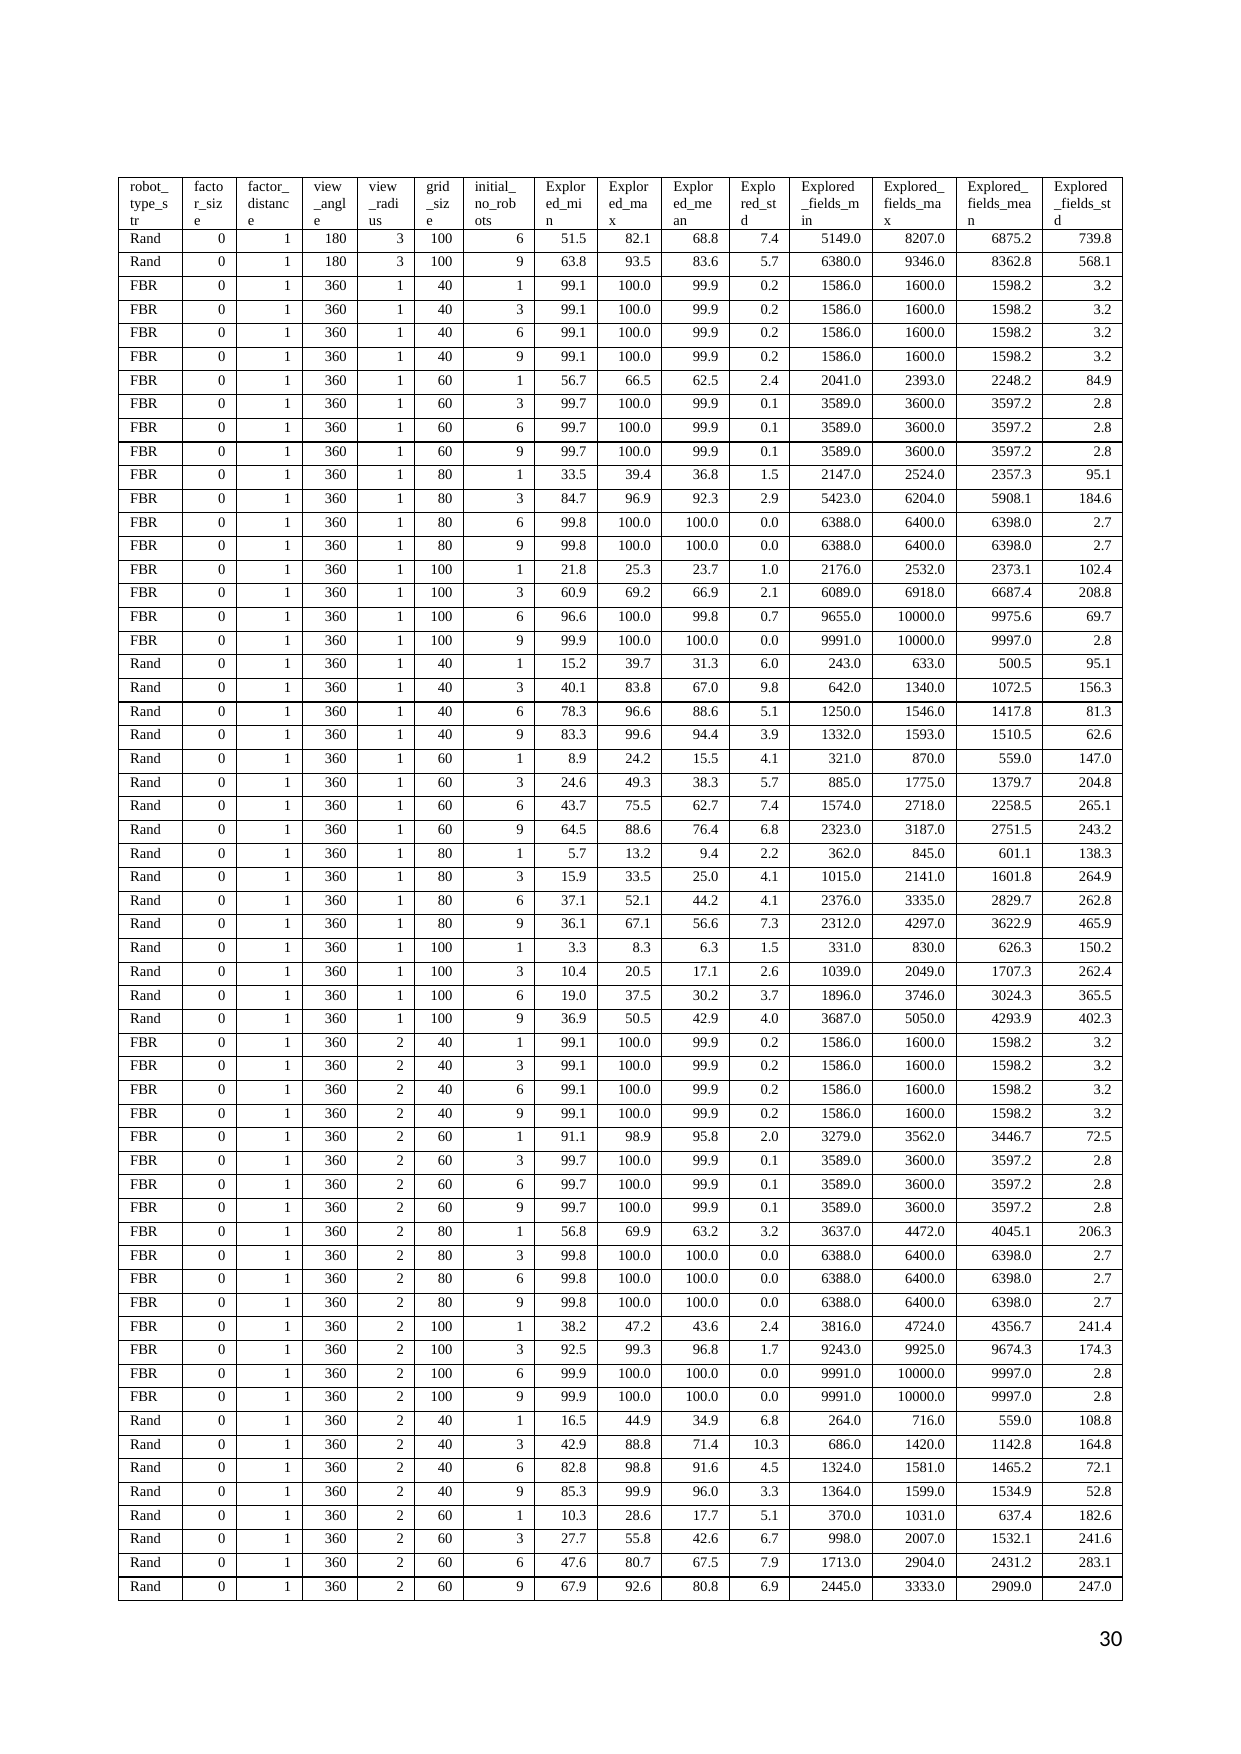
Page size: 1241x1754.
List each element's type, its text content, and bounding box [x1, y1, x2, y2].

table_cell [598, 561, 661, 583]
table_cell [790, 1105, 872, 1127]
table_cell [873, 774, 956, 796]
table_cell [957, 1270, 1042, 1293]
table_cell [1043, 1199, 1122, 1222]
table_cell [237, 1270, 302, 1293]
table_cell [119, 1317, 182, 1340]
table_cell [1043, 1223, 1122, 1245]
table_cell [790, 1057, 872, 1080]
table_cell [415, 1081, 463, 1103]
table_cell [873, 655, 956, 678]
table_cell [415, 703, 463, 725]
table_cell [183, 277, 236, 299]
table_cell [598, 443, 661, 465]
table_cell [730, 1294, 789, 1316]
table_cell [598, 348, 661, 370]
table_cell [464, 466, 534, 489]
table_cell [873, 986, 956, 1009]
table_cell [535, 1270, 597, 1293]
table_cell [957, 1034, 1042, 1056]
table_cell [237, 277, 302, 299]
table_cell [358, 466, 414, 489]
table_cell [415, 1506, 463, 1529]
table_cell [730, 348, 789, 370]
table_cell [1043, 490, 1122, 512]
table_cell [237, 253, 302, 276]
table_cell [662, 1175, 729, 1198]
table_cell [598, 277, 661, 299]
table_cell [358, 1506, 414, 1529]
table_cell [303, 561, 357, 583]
table_header grid_size [415, 178, 463, 228]
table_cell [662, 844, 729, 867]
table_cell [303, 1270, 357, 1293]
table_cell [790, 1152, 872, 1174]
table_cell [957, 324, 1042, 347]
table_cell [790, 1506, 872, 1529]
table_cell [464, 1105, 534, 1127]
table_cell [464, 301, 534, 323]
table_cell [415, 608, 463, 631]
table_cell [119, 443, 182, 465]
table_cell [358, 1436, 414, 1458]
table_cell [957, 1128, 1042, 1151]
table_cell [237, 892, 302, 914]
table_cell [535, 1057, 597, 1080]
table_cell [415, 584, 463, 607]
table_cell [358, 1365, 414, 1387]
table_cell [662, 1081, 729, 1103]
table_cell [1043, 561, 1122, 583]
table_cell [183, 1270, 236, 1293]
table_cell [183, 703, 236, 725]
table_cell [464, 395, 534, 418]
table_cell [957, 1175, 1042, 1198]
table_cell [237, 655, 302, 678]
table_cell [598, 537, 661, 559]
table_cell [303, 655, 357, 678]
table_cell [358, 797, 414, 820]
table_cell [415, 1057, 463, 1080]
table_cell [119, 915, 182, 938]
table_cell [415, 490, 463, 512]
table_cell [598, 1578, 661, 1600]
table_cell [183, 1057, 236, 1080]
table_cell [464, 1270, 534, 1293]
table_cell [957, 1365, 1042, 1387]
table_header Explored_mean [662, 178, 729, 228]
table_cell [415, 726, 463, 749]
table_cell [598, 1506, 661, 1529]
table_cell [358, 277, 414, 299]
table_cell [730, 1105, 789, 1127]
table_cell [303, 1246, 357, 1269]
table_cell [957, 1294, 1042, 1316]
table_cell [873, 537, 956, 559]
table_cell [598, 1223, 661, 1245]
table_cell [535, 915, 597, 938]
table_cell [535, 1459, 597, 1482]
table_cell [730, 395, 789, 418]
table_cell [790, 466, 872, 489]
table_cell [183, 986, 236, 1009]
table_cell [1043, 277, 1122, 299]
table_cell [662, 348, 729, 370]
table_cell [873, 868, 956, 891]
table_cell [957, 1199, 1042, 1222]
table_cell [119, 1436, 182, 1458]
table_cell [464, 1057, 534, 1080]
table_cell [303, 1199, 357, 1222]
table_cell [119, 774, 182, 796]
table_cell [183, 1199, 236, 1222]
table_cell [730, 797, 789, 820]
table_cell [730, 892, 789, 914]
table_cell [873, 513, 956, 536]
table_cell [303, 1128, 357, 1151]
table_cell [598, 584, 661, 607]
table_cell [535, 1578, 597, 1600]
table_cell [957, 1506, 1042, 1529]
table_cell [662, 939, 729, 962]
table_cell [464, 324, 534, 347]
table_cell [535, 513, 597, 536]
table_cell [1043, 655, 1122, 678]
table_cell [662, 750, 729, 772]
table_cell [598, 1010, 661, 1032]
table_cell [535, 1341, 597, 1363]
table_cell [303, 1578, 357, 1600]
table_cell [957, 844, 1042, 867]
table_header factor_distance [237, 178, 302, 228]
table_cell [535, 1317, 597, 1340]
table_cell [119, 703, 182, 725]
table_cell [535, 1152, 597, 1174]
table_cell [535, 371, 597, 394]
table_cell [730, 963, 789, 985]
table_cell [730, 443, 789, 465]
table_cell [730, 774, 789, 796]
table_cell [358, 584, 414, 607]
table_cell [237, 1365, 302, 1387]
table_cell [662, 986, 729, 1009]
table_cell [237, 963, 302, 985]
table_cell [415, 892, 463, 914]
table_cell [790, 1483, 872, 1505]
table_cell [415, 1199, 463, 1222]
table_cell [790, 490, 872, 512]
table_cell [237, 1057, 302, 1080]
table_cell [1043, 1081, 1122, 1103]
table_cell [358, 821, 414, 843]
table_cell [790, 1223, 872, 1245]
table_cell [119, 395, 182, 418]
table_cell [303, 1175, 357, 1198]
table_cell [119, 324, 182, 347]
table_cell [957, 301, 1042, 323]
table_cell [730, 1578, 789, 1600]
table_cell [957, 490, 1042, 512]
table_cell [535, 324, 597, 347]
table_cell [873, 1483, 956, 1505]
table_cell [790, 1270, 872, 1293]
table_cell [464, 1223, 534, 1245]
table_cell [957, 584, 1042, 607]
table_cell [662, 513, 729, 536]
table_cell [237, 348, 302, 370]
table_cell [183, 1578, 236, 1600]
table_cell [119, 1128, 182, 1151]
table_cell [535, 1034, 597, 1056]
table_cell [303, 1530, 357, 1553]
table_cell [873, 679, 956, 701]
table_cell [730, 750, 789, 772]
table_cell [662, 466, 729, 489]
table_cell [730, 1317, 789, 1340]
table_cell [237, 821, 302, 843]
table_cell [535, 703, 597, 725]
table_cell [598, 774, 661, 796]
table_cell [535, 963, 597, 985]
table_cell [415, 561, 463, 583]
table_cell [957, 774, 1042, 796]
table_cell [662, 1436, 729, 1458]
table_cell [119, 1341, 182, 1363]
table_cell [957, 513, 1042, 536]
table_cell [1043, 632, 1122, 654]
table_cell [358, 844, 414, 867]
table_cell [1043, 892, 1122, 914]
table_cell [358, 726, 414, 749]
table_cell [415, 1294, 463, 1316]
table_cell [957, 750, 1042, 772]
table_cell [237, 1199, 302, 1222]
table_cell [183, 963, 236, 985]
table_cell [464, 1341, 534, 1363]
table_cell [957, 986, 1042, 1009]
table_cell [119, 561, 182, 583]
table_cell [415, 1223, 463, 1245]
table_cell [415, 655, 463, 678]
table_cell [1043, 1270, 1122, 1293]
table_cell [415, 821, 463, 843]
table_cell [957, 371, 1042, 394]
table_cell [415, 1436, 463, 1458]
table_header initial_no_robots [464, 178, 534, 228]
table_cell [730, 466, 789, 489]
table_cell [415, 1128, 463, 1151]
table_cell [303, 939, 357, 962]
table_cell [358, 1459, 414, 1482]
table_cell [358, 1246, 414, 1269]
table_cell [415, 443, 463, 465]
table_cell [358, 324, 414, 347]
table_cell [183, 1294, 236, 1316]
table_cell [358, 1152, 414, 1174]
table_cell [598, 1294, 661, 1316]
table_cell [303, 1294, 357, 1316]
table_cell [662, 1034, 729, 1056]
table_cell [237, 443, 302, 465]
table_header Explored_max [598, 178, 661, 228]
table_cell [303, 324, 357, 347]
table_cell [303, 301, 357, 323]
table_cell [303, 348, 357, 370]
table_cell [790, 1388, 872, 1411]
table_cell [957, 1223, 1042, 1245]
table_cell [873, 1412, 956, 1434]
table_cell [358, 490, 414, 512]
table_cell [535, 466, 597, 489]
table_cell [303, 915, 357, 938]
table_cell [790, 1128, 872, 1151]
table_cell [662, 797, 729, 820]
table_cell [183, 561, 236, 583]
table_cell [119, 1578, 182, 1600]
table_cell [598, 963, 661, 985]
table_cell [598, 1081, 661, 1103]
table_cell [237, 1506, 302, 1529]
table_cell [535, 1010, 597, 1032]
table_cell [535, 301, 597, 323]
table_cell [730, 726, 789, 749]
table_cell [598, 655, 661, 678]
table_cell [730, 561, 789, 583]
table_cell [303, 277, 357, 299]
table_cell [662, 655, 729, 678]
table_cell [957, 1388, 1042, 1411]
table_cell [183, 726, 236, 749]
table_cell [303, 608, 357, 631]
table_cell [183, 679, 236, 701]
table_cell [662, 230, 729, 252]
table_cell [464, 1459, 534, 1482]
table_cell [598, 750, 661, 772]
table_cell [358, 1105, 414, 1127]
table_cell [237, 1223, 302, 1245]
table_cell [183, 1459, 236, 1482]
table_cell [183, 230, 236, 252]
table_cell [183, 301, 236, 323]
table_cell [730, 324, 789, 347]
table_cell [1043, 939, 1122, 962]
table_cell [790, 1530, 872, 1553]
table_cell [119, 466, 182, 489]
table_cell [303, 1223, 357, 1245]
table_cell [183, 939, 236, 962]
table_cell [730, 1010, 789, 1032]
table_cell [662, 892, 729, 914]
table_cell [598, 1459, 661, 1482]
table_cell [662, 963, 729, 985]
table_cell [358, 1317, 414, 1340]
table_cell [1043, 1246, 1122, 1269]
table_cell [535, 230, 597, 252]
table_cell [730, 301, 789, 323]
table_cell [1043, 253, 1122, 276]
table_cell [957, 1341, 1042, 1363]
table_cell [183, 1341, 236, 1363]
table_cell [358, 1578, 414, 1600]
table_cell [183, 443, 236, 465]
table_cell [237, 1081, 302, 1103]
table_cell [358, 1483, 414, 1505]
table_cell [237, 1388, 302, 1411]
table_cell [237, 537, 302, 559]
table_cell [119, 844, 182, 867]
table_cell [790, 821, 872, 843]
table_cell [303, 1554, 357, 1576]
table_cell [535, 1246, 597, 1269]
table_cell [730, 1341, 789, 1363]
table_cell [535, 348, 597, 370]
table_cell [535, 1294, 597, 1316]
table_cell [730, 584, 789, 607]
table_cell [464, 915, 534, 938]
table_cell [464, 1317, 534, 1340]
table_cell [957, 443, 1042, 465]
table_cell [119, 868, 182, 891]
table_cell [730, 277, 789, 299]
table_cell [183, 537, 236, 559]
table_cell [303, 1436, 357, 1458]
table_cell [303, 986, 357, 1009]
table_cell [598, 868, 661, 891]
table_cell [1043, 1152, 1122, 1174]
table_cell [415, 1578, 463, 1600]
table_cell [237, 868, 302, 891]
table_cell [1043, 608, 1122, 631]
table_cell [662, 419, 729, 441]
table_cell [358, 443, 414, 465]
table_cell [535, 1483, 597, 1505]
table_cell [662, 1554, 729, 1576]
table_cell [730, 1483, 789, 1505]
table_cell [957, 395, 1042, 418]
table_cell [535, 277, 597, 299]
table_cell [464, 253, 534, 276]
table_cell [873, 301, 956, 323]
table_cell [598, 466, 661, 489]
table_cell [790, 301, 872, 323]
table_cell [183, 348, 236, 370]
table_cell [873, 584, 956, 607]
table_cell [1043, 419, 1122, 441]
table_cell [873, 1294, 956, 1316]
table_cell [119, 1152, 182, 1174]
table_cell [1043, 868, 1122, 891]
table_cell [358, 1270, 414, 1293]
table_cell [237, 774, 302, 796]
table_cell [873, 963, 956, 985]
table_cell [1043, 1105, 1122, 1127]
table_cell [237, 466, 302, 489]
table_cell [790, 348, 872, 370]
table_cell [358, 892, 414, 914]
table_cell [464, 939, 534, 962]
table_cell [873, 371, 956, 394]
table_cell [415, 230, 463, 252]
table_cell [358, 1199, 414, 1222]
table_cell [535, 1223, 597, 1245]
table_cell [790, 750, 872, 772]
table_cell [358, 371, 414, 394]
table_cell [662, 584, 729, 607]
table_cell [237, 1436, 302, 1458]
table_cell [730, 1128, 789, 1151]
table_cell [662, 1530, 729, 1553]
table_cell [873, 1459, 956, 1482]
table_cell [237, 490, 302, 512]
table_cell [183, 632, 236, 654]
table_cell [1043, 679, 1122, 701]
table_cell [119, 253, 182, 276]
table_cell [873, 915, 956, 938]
table_header factor_size [183, 178, 236, 228]
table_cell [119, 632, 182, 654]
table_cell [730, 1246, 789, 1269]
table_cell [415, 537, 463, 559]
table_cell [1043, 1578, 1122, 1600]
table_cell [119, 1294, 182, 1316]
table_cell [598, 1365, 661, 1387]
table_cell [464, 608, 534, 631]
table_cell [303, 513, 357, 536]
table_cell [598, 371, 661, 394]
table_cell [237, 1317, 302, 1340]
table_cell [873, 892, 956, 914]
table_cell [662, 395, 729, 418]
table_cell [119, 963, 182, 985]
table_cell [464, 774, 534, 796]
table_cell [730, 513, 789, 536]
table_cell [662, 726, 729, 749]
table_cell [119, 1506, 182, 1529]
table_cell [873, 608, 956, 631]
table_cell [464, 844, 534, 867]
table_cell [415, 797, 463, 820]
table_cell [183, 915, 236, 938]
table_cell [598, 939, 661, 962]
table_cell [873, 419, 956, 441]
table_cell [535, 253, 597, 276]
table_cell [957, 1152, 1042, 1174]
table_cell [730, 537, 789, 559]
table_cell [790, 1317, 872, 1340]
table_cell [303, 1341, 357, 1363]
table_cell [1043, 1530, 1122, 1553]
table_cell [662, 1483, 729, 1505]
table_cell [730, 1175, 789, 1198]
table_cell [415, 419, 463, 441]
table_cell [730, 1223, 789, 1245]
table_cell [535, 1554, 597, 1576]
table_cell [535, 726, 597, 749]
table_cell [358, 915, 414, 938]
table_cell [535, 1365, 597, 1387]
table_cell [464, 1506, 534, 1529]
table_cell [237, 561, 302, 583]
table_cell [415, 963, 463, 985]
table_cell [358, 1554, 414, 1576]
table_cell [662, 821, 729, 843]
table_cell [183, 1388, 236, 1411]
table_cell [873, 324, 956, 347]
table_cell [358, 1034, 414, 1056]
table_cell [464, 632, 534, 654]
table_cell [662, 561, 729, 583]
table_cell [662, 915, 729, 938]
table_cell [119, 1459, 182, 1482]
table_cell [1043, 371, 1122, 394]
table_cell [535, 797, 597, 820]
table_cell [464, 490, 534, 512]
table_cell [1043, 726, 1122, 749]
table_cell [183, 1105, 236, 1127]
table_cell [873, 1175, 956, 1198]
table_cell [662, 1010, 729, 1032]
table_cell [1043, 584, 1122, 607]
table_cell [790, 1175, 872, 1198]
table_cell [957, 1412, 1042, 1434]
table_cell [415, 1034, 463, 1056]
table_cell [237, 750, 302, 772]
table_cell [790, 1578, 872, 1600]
table_header Explored_std [730, 178, 789, 228]
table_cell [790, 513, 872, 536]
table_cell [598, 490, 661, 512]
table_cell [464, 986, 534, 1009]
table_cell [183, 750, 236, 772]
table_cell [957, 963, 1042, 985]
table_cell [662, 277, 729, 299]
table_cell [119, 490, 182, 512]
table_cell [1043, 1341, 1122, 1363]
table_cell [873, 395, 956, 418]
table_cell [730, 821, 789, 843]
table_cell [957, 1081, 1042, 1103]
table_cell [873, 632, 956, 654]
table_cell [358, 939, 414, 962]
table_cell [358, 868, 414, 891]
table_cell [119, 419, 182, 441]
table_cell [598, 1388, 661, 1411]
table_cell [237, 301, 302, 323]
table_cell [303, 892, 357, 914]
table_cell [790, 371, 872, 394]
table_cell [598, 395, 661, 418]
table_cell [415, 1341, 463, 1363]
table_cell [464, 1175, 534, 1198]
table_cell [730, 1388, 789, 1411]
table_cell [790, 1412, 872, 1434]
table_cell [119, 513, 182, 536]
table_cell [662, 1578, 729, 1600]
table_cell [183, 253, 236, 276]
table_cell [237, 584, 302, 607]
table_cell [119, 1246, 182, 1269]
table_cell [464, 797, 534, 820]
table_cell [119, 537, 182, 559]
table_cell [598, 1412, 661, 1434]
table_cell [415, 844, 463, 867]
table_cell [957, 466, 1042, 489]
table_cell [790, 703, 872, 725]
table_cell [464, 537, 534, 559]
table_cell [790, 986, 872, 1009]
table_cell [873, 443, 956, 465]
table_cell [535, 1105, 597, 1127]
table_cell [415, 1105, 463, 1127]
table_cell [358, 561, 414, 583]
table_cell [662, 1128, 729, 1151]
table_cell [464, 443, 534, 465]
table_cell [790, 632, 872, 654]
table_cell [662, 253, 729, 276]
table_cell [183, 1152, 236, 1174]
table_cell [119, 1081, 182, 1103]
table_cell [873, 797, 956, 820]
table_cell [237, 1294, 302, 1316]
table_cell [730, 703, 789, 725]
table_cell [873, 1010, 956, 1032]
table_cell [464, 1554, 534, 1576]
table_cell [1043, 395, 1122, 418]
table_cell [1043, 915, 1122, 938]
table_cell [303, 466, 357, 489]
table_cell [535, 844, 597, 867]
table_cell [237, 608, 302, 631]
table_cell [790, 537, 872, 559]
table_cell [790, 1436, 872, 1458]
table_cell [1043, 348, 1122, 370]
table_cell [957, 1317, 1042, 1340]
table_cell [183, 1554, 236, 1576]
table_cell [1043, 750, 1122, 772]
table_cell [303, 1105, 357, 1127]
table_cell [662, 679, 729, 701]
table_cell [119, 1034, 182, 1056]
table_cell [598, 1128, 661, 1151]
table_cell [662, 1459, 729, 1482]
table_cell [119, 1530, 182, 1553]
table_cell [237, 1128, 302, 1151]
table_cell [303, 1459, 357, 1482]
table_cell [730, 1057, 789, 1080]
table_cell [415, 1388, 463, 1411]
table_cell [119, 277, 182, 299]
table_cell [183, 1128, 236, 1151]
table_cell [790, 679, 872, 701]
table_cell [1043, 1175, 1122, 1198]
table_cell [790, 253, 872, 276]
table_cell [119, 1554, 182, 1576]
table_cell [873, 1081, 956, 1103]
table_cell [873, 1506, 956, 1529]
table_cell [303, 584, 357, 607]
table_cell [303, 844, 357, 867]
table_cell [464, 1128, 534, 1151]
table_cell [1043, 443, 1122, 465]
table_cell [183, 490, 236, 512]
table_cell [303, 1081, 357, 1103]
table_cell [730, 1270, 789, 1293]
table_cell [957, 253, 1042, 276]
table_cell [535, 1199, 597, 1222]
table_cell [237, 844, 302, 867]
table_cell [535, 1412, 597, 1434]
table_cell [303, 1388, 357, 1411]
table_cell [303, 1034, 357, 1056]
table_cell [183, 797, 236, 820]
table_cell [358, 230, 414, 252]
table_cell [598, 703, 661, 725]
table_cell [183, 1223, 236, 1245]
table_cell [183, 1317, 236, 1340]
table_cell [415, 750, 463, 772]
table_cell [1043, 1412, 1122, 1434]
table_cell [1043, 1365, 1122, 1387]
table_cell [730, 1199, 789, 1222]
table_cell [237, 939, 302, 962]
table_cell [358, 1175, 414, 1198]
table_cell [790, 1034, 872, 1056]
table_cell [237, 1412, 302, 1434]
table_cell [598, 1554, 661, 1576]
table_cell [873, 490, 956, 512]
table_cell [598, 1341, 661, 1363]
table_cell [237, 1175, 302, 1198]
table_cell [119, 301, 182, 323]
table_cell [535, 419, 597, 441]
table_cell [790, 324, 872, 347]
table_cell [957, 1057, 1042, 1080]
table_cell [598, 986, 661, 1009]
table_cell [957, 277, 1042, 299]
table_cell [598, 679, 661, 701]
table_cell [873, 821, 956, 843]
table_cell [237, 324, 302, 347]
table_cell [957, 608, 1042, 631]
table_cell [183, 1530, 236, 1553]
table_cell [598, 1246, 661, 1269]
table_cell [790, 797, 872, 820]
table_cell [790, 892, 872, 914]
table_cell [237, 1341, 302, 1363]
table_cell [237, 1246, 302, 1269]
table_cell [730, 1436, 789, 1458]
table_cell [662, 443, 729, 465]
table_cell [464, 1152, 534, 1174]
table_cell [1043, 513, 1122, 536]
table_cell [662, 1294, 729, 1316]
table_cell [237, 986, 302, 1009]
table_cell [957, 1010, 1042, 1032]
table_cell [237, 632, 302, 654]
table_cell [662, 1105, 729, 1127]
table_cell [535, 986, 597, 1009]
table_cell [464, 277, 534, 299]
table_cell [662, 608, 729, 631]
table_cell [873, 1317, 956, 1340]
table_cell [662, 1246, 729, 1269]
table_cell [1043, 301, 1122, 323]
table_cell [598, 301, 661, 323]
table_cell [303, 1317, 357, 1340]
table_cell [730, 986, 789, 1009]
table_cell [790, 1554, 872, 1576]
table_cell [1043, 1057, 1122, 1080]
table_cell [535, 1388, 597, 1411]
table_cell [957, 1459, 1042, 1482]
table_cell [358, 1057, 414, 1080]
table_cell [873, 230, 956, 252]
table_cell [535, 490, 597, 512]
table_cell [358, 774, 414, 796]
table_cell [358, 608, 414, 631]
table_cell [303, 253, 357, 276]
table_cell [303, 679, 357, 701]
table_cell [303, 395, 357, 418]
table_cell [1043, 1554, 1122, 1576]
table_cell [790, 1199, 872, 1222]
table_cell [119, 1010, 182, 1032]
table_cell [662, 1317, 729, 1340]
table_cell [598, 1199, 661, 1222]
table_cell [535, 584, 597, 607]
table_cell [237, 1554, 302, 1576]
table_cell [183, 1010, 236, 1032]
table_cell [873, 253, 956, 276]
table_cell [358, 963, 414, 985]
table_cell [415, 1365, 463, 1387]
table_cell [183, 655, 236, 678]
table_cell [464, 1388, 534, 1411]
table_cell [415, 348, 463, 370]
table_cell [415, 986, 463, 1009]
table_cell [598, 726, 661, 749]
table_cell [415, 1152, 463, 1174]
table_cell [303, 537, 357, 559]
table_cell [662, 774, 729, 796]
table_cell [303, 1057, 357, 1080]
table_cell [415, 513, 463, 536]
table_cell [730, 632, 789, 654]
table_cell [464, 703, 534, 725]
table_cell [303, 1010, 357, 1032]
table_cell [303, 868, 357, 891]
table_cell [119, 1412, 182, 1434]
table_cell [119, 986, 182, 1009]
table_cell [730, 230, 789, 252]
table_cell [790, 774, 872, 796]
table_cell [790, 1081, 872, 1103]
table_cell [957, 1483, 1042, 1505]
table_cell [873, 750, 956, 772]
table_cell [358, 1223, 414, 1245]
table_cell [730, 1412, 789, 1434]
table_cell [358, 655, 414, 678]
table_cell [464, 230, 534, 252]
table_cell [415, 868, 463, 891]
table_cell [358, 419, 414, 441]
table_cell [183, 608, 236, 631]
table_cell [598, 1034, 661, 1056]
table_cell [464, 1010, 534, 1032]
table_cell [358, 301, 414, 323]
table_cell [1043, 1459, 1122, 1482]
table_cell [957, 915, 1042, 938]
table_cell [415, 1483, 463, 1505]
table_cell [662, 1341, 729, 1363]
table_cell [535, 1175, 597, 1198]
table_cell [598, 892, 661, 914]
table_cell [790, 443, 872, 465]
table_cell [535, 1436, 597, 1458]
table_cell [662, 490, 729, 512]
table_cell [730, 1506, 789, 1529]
table_header Explored_fields_std [1043, 178, 1122, 228]
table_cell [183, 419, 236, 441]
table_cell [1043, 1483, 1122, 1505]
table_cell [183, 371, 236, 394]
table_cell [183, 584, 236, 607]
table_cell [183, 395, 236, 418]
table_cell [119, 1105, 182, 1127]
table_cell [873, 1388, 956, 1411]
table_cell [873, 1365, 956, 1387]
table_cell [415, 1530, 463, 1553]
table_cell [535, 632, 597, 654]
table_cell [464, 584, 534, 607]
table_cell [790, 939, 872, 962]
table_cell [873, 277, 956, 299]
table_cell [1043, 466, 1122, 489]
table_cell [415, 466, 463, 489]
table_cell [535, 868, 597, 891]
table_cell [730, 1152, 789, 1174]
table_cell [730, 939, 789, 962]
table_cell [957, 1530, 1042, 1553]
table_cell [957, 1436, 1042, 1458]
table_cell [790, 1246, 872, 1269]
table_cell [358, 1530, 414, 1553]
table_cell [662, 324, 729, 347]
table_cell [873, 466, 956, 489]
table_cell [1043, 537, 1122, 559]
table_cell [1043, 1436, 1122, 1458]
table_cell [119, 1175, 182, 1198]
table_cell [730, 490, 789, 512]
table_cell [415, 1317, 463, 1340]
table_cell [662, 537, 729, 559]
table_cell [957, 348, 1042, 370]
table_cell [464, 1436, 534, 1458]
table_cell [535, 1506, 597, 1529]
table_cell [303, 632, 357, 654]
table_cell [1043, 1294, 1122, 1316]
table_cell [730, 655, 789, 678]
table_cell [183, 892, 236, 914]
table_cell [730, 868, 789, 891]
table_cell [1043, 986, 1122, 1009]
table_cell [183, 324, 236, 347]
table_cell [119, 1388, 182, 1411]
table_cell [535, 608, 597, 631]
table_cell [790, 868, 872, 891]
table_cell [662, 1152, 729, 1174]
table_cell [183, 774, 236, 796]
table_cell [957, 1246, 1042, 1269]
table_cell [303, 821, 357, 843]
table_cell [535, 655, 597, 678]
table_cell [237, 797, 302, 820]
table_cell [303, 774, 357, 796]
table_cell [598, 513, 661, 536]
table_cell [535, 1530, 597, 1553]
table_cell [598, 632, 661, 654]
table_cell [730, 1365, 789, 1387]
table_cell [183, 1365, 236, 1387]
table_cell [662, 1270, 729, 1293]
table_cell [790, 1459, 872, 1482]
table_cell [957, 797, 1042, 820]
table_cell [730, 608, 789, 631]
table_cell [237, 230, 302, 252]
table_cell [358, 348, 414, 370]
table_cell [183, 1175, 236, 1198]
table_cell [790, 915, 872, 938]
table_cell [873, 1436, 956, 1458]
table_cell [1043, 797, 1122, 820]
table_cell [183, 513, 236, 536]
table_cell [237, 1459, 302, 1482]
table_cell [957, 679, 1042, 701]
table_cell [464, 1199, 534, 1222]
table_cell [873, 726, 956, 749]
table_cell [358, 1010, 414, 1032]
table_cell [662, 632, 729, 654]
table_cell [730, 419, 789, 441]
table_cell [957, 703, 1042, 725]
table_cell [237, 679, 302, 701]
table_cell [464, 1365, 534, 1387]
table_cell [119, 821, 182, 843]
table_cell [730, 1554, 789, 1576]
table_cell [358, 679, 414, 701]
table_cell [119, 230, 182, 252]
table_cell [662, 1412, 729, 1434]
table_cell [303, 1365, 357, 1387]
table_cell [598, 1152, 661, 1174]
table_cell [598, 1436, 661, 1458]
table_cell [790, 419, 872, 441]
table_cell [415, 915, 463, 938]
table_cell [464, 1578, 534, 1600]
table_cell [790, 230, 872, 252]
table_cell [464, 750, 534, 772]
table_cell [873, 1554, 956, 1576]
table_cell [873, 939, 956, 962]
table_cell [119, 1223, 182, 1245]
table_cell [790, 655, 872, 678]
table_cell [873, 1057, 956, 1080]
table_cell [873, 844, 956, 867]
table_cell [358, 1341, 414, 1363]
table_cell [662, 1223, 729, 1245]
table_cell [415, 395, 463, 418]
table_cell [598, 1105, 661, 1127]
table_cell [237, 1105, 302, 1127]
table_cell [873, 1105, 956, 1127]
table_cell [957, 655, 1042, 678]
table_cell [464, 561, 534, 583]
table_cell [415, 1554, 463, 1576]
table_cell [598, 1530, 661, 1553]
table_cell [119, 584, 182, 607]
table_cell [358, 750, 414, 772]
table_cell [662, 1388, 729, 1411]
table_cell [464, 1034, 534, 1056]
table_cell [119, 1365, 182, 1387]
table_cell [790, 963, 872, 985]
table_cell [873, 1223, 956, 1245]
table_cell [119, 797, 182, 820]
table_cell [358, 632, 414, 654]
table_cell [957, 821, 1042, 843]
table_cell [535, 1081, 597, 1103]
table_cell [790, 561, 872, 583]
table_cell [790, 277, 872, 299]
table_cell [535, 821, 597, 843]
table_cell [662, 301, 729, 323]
table_header Explored_fields_min [790, 178, 872, 228]
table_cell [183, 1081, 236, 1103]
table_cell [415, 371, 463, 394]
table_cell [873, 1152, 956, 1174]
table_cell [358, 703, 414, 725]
table_header view_angle [303, 178, 357, 228]
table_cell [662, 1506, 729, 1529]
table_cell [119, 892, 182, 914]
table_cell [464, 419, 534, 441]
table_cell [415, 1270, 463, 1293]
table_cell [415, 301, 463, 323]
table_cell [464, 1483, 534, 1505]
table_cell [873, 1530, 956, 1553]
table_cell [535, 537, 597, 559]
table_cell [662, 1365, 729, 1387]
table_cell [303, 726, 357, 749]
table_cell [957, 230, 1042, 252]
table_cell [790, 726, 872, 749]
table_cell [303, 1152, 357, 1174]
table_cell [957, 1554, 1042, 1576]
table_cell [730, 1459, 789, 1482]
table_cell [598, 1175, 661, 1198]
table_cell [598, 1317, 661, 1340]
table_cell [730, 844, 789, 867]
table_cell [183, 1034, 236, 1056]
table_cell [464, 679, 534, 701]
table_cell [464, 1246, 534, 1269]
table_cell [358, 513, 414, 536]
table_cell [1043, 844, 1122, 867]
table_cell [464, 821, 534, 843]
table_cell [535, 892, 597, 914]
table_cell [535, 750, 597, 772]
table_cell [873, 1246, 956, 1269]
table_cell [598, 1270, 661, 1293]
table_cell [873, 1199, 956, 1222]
table_header Explored_min [535, 178, 597, 228]
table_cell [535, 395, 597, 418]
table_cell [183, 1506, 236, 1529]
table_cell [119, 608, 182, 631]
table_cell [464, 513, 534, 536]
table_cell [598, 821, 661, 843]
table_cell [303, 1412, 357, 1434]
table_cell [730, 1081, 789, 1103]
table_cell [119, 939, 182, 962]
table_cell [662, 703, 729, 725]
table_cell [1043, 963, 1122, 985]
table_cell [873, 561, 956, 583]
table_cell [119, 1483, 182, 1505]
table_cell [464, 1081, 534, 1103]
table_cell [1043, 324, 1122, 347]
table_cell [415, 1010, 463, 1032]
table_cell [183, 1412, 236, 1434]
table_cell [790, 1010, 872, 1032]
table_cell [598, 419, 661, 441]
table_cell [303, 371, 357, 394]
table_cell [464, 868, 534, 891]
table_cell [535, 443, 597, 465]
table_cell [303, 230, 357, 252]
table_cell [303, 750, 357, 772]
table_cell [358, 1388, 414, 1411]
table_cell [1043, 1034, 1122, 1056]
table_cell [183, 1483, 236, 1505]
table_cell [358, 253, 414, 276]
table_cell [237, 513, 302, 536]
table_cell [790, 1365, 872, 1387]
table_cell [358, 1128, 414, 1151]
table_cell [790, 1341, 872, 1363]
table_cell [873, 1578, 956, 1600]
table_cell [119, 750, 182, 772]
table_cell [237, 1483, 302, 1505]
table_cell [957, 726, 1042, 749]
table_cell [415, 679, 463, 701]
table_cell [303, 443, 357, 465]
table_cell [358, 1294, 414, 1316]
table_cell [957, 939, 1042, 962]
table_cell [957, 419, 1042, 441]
table_header Explored_fields_mean [957, 178, 1042, 228]
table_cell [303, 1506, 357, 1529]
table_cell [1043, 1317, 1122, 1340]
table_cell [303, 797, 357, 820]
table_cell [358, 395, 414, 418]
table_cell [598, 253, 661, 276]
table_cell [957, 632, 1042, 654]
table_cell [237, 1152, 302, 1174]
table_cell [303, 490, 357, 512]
table_header Explored_fields_max [873, 178, 956, 228]
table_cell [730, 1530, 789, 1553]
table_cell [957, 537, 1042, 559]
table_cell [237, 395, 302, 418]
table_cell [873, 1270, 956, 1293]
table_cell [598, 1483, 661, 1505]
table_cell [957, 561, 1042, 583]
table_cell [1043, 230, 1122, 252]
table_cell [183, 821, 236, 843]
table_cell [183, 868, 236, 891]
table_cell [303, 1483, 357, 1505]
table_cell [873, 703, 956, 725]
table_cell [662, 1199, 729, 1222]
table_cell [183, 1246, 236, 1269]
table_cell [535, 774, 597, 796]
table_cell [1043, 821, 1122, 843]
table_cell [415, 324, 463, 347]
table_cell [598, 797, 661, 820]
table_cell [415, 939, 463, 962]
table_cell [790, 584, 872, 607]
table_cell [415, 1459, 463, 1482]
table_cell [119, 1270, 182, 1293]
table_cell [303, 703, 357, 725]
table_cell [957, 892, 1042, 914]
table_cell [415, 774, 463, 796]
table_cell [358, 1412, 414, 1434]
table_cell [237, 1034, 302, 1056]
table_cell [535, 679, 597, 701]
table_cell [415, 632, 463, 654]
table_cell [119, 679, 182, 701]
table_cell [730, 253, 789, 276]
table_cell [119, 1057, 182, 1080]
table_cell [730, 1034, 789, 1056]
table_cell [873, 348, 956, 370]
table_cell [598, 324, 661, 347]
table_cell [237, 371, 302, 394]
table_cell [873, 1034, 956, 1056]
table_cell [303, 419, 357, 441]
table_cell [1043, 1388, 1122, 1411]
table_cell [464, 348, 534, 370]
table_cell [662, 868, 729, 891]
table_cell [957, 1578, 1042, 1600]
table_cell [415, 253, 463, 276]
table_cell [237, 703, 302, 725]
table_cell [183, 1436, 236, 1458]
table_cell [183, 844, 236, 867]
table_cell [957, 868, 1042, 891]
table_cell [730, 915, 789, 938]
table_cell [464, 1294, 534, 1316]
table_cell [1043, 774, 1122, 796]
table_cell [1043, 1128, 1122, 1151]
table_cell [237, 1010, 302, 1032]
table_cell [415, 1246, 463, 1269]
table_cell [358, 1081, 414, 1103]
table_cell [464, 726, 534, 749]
table_header view_radius [358, 178, 414, 228]
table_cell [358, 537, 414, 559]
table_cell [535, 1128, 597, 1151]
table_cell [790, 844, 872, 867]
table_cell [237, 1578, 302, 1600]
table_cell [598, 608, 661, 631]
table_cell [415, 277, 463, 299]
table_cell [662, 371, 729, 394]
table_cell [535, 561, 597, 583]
table_header robot_type_str [119, 178, 182, 228]
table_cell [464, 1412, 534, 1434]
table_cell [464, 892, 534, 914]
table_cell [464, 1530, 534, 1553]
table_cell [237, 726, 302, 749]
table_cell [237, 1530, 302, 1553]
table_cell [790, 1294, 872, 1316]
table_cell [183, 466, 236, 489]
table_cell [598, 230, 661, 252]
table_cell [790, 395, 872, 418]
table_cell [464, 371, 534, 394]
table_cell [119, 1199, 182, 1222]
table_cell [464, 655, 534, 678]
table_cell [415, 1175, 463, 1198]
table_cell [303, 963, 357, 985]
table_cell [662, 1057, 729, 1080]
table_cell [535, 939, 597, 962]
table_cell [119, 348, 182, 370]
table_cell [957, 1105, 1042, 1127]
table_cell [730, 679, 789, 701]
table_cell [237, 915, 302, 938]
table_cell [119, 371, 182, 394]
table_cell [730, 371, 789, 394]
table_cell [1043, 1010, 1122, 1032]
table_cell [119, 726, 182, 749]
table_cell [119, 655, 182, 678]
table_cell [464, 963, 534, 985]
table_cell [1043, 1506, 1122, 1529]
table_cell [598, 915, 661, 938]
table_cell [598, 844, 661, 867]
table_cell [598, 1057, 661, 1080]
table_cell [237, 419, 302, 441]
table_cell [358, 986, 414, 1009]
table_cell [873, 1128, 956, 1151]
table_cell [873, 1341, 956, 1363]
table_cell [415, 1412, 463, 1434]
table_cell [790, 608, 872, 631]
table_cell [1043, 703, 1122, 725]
